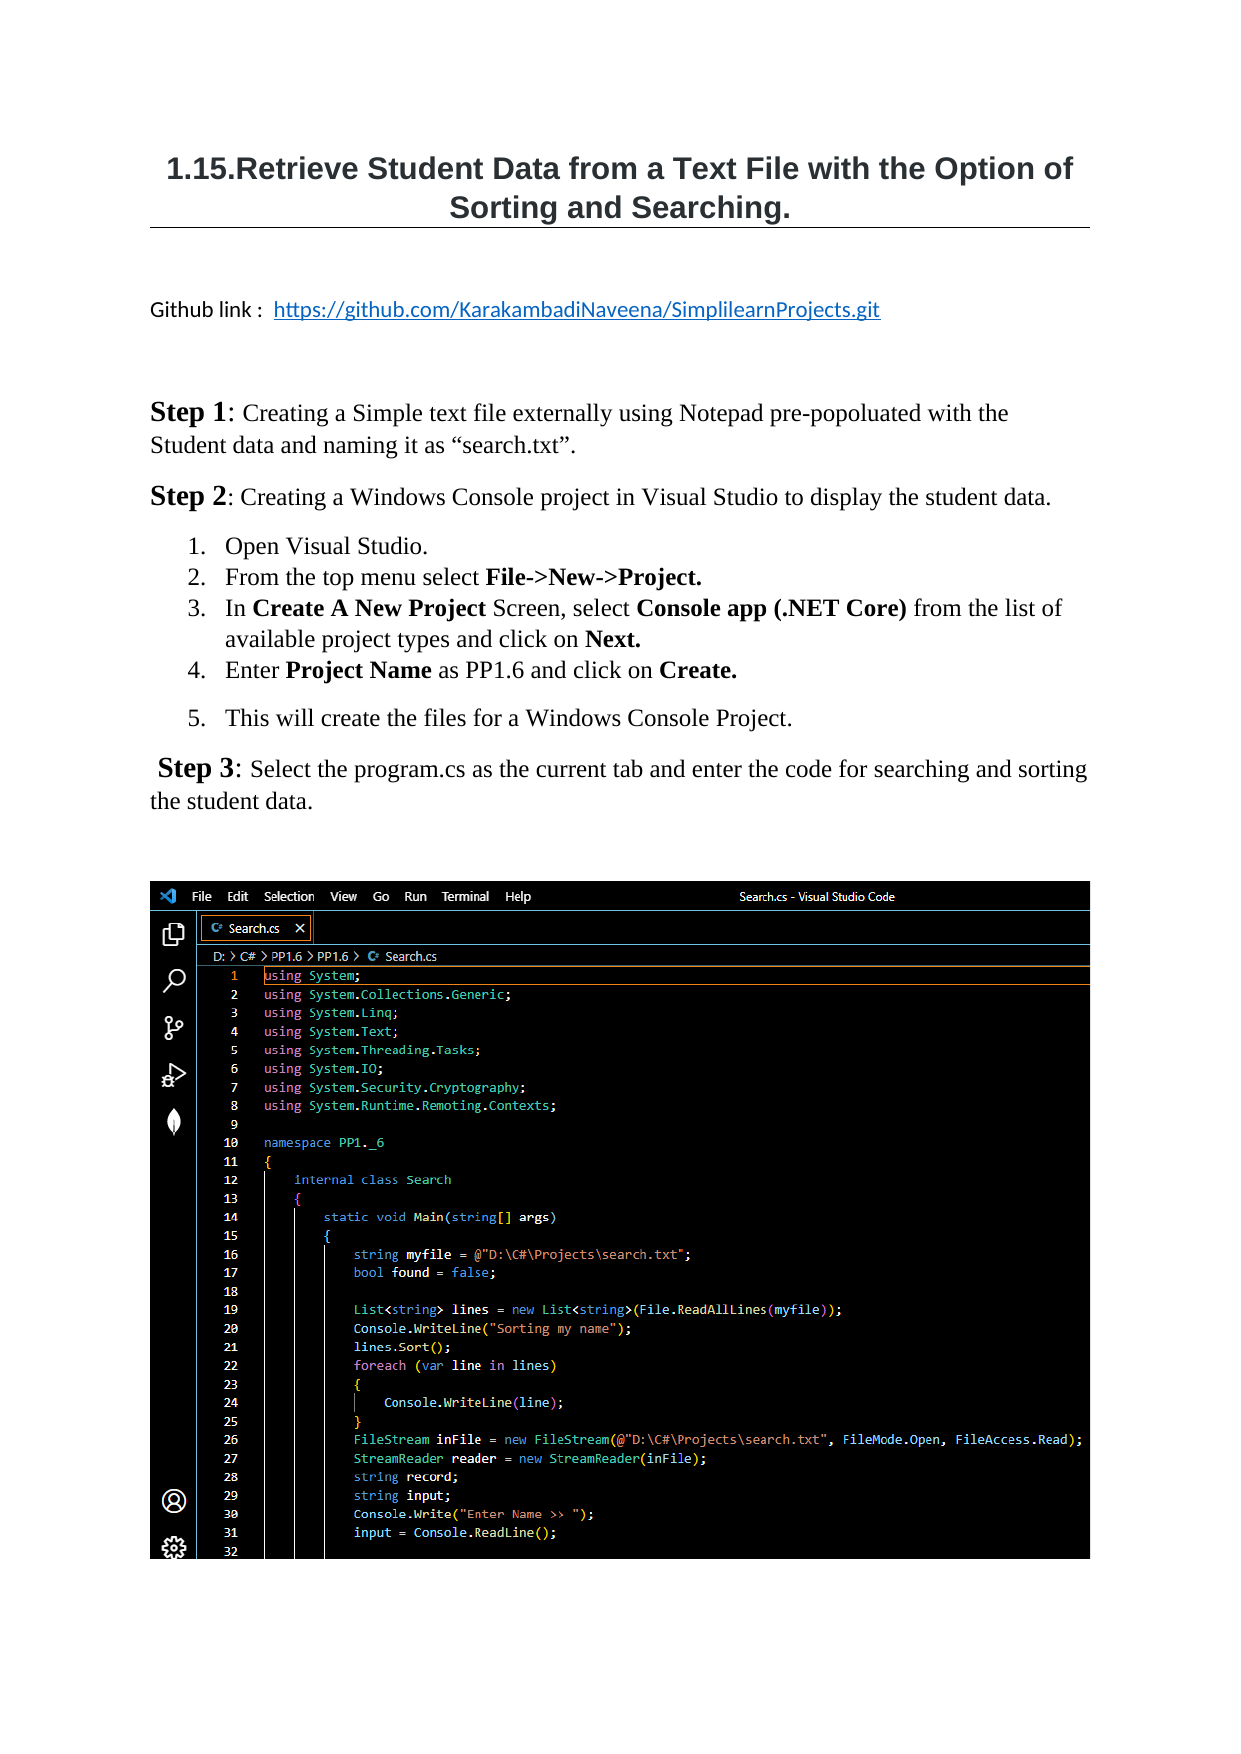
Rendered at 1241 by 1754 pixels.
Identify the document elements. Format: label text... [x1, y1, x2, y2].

list Enter Project Name as PP1.6 and click on Create. [187, 655, 1090, 684]
list This will create the files for a Windows Console Project. [187, 703, 1090, 731]
list From the top menu select File->New->Project. [187, 562, 1090, 591]
text Github link : https://github.com/KarakambadiNaveena/SimplilearnProjects.git [150, 295, 1084, 323]
text Step 1: Creating a Simple text file externally using Notepad pre-popoluated with the Student data and naming it as “search.txt”. [150, 394, 1090, 459]
picture [150, 881, 1091, 1559]
list In Create A New Project Screen, select Console app (.NET Core) from the list of available project types and click on Next. [187, 593, 1090, 653]
text Step 3: Select the program.cs as the current tab and enter the code for searching and sorting the student data. [150, 750, 1090, 815]
list Open Visual Studio. [187, 531, 1090, 559]
text Step 2: Creating a Windows Console project in Visual Studio to display the student data. [150, 478, 1090, 511]
text 1.15.Retrieve Student Data from a Text File with the Option of Sorting and Searching. [150, 150, 1090, 227]
